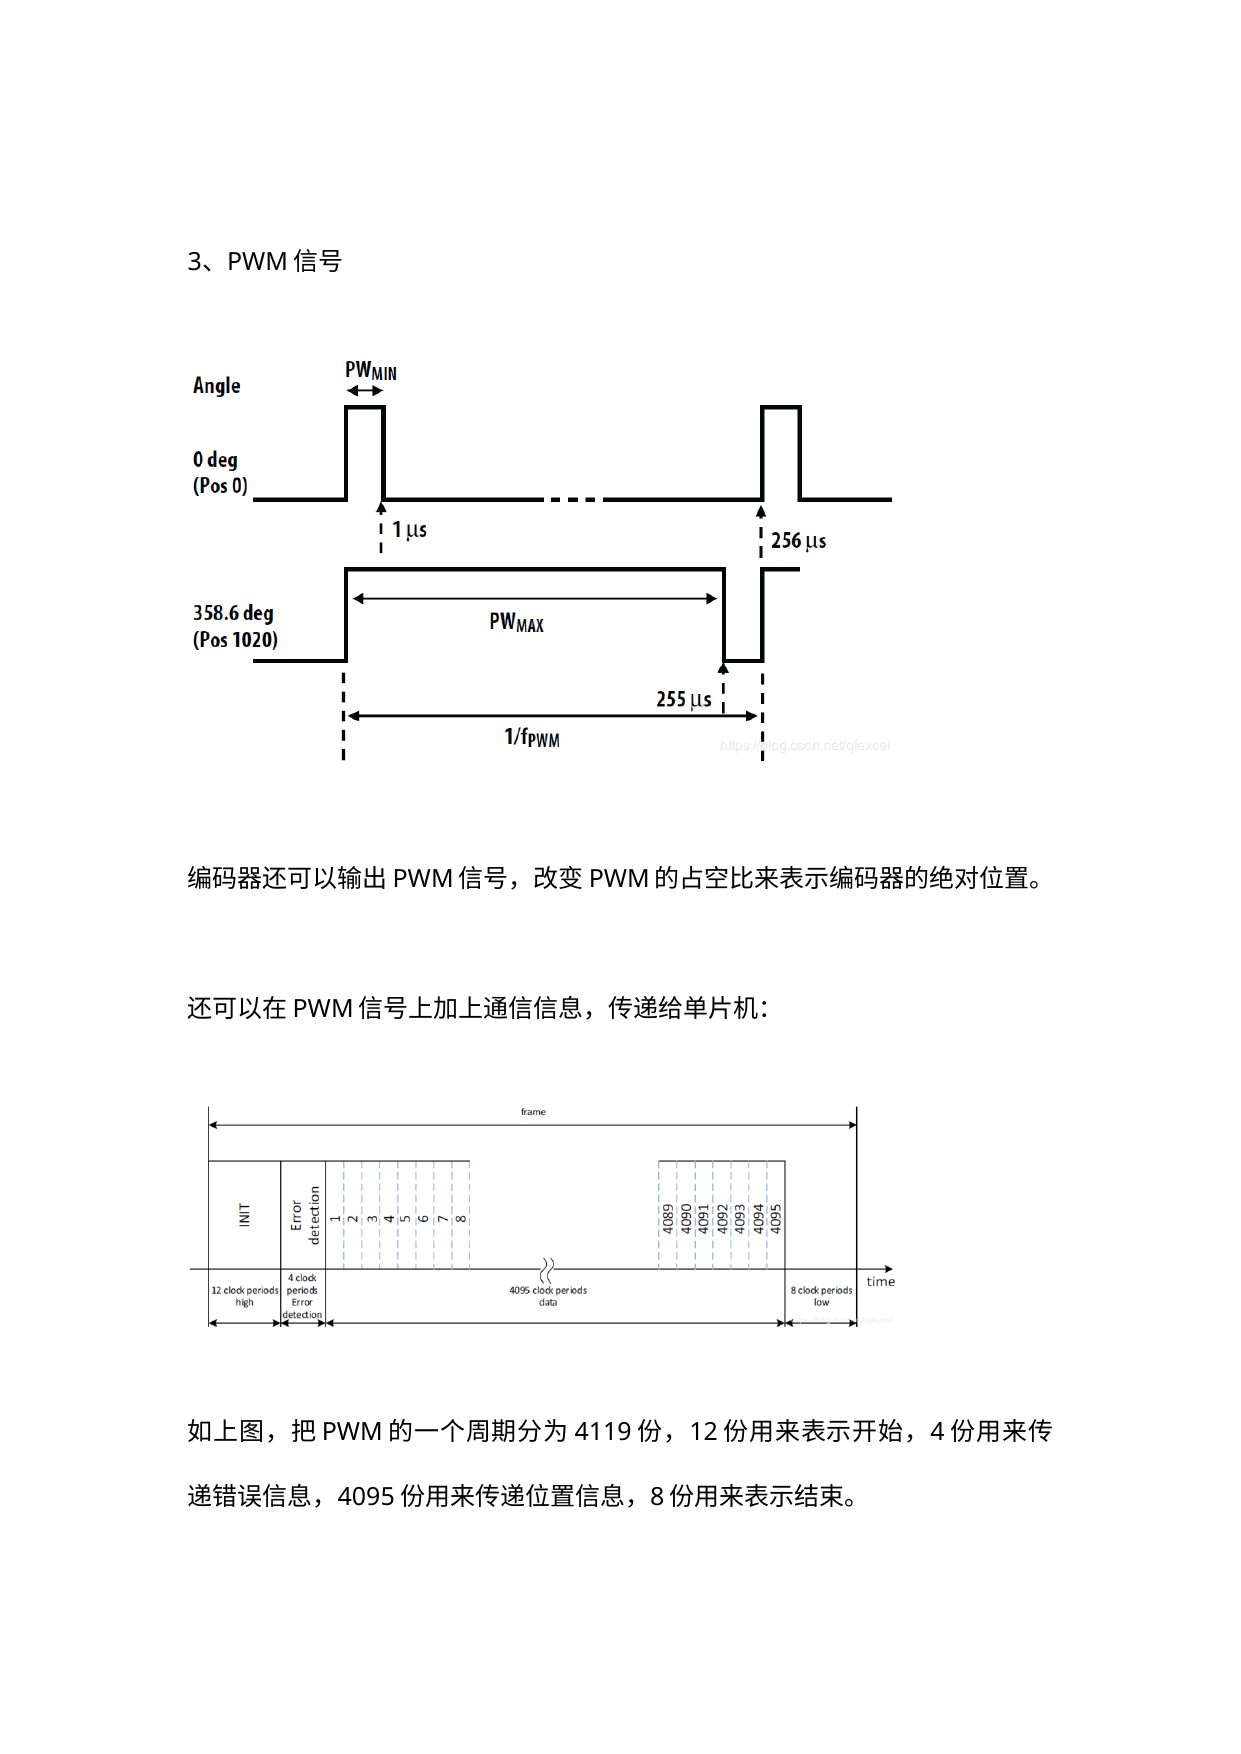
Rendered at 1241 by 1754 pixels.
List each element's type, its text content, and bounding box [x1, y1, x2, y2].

list 编码器还可以输出PWM信号，改变PWM的占空比来表示编码器的绝对位置。 [187, 844, 1053, 909]
list 3、PWM信号 [187, 227, 1053, 292]
picture [187, 1104, 897, 1329]
picture [187, 357, 897, 761]
list 如上图，把PWM的一个周期分为4119份，12份用来表示开始，4份用来传递错误信息，4095份用来传递位置信息，8份用来表示结束。 [187, 1397, 1053, 1527]
list 还可以在PWM信号上加上通信信息，传递给单片机： [187, 974, 1053, 1039]
